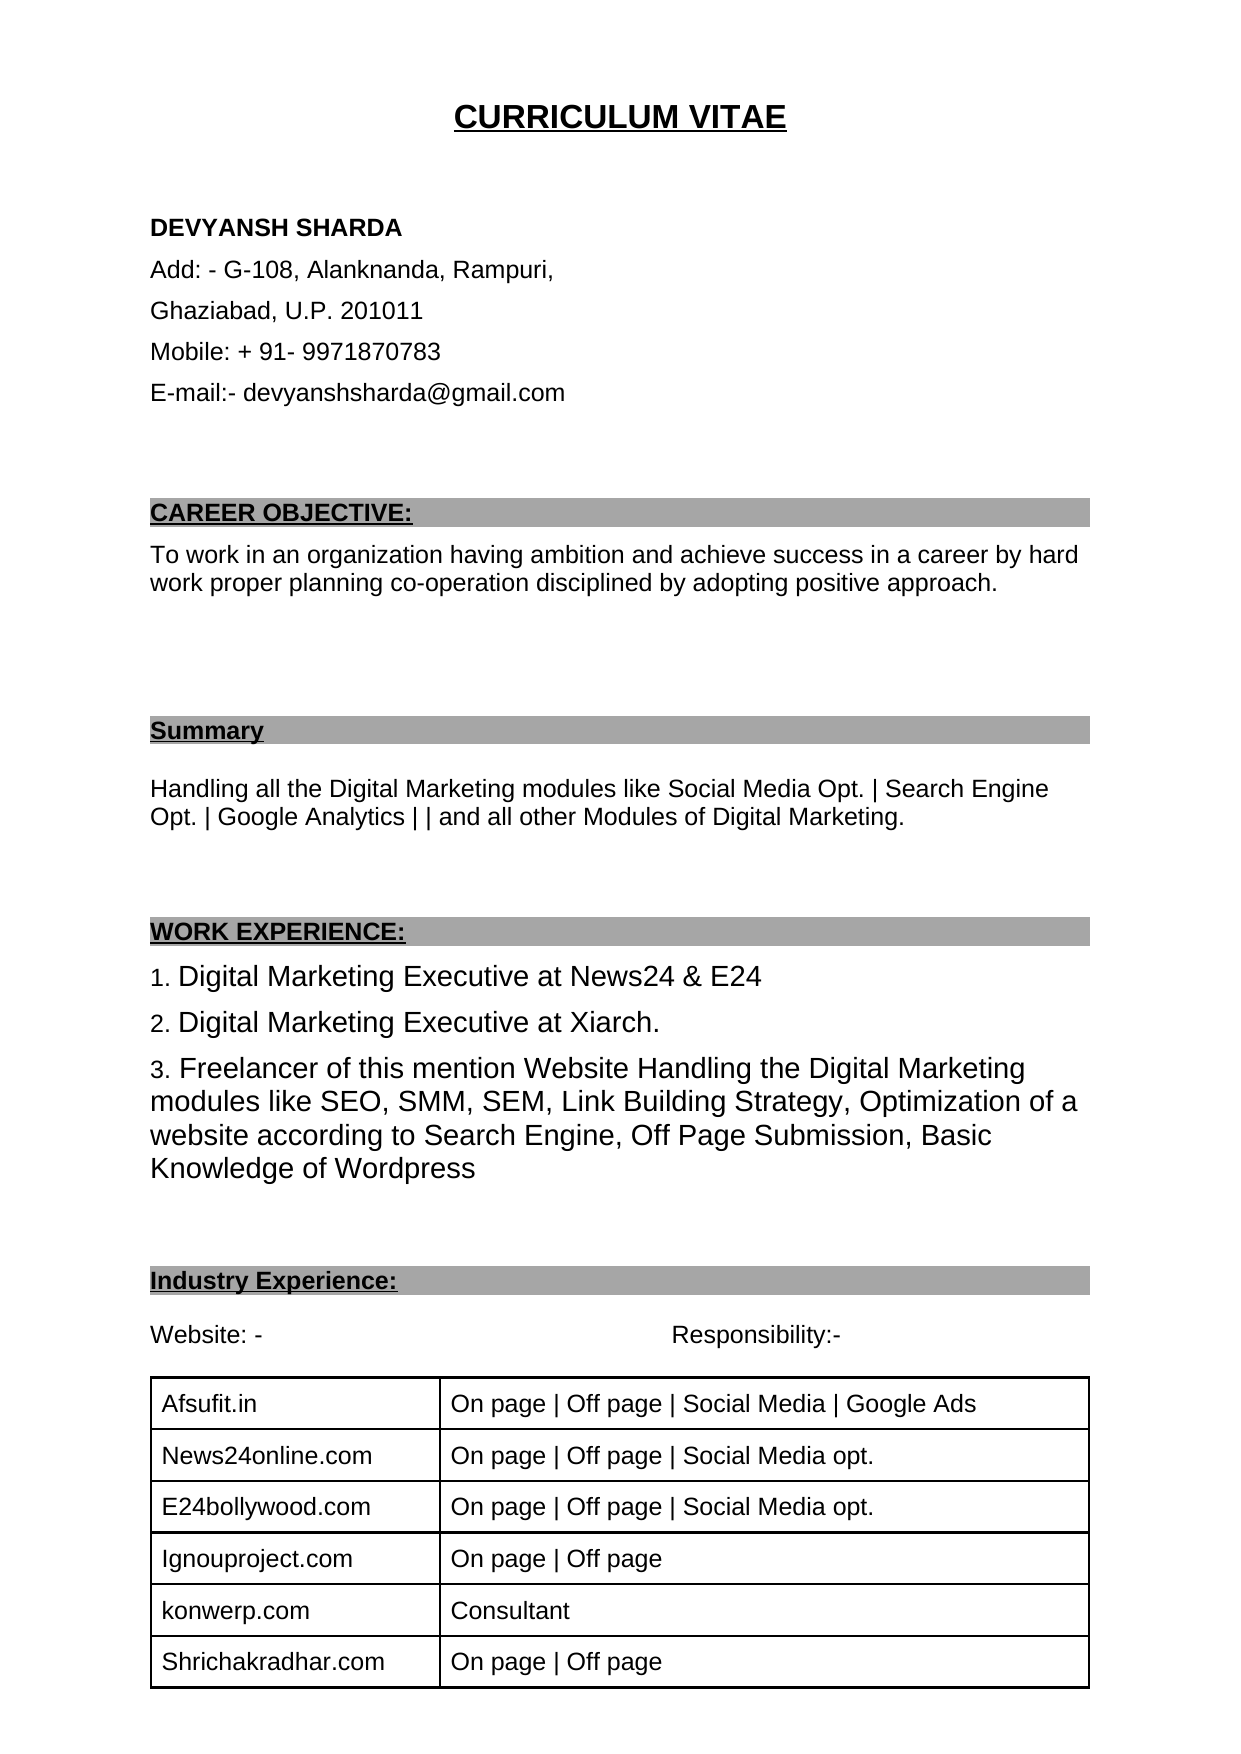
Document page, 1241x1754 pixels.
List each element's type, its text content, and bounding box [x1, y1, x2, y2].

text Add: - G-108, Alanknanda, Rampuri, [150, 254, 1090, 283]
table_cell On page | Off page [441, 1534, 1088, 1583]
table_cell News24online.com [152, 1430, 439, 1480]
table_cell On page | Off page | Social Media opt. [441, 1430, 1088, 1480]
table_header Afsufit.in [152, 1379, 439, 1428]
text To work in an organization having ambition and achieve success in a career by hard work proper planning co-operation disciplined by adopting positive approach. [150, 539, 1090, 597]
table_cell konwerp.com [152, 1585, 439, 1635]
table_cell E24bollywood.com [152, 1482, 439, 1531]
table_cell Ignouproject.com [152, 1534, 439, 1583]
text 3. Freelancer of this mention Website Handling the Digital Marketing modules like SEO, SMM, SEM, Link Building Strategy, Optimization of a website according to Search Engine, Off Page Submission, Basic Knowledge of Wordpress [150, 1051, 1090, 1185]
table_cell Consultant [441, 1585, 1088, 1635]
text Handling all the Digital Marketing modules like Social Media Opt. | Search Engine Opt. | Google Analytics | | and all other Modules of Digital Marketing. [150, 773, 1090, 831]
text Industry Experience: [150, 1266, 1090, 1295]
table_header On page | Off page | Social Media | Google Ads [441, 1379, 1088, 1428]
subtitle CAREER OBJECTIVE: [150, 498, 1090, 527]
text Website: - Responsibility:- [150, 1320, 1090, 1348]
text Summary [150, 716, 1090, 744]
text DEVYANSH SHARDA [150, 213, 1090, 242]
text WORK EXPERIENCE: [150, 917, 1090, 946]
text Ghaziabad, U.P. 201011 [150, 296, 1090, 324]
text Mobile: + 91- 9971870783 [150, 337, 1090, 366]
text 1. Digital Marketing Executive at News24 & E24 [150, 959, 1090, 992]
text 2. Digital Marketing Executive at Xiarch. [150, 1005, 1090, 1038]
text E-mail:- devyanshsharda@gmail.com [150, 378, 1090, 407]
text CURRICULUM VITAE [150, 97, 1090, 135]
table_cell Shrichakradhar.com [152, 1637, 439, 1686]
table_cell On page | Off page | Social Media opt. [441, 1482, 1088, 1531]
table_cell On page | Off page [441, 1637, 1088, 1686]
